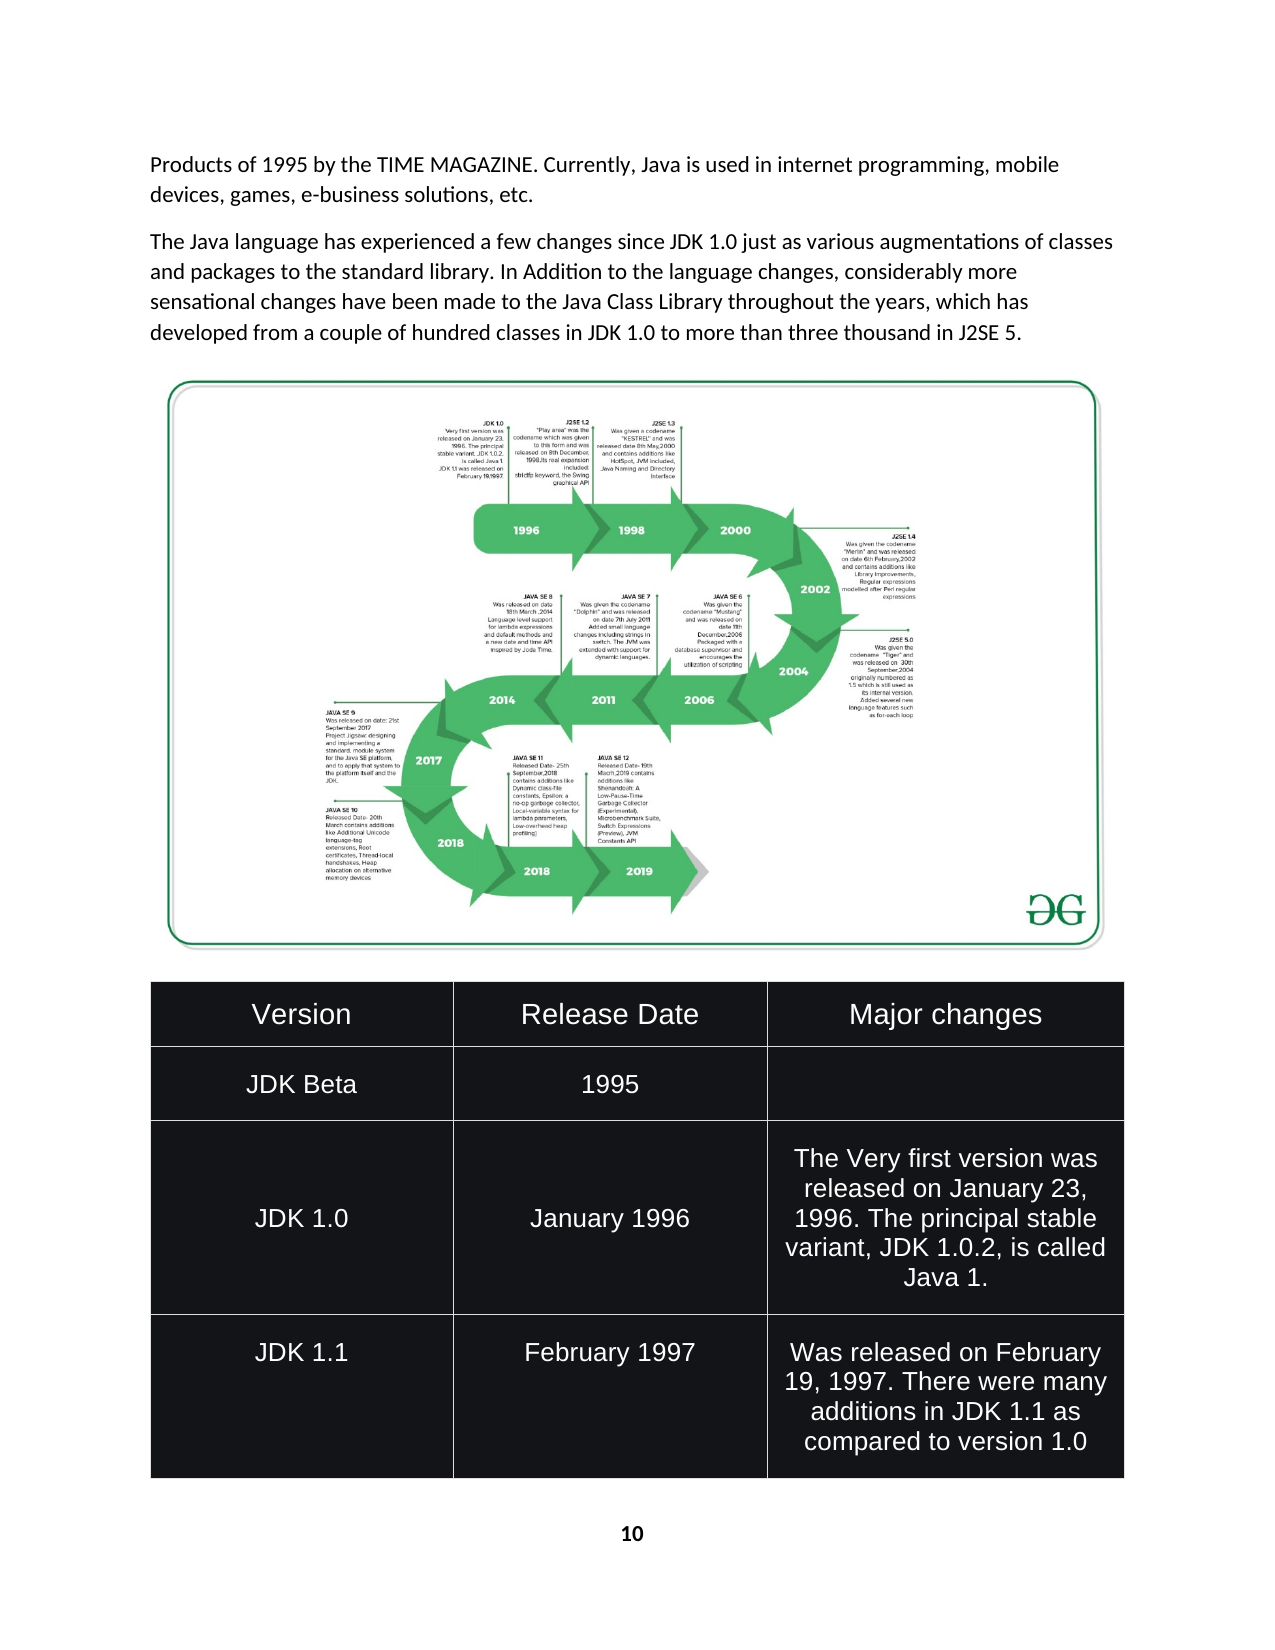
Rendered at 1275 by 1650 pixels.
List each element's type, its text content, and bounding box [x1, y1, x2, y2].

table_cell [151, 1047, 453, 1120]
text The Java language has experienced a few changes since JDK 1.0 just as various augmentations of classes and packages to the standard library. In Addition to the language changes, considerably more sensational changes have been made to the Java Class Library throughout the years, which has developed from a couple of hundred classes in JDK 1.0 to more than three thousand in J2SE 5. [150, 227, 1125, 346]
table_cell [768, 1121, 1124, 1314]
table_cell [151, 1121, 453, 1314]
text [150, 150, 1125, 208]
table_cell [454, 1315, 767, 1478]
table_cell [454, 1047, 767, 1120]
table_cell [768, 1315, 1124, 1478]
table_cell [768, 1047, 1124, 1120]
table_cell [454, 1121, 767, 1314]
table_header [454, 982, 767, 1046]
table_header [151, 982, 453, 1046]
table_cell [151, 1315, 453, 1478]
picture [150, 364, 1116, 962]
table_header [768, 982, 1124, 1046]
